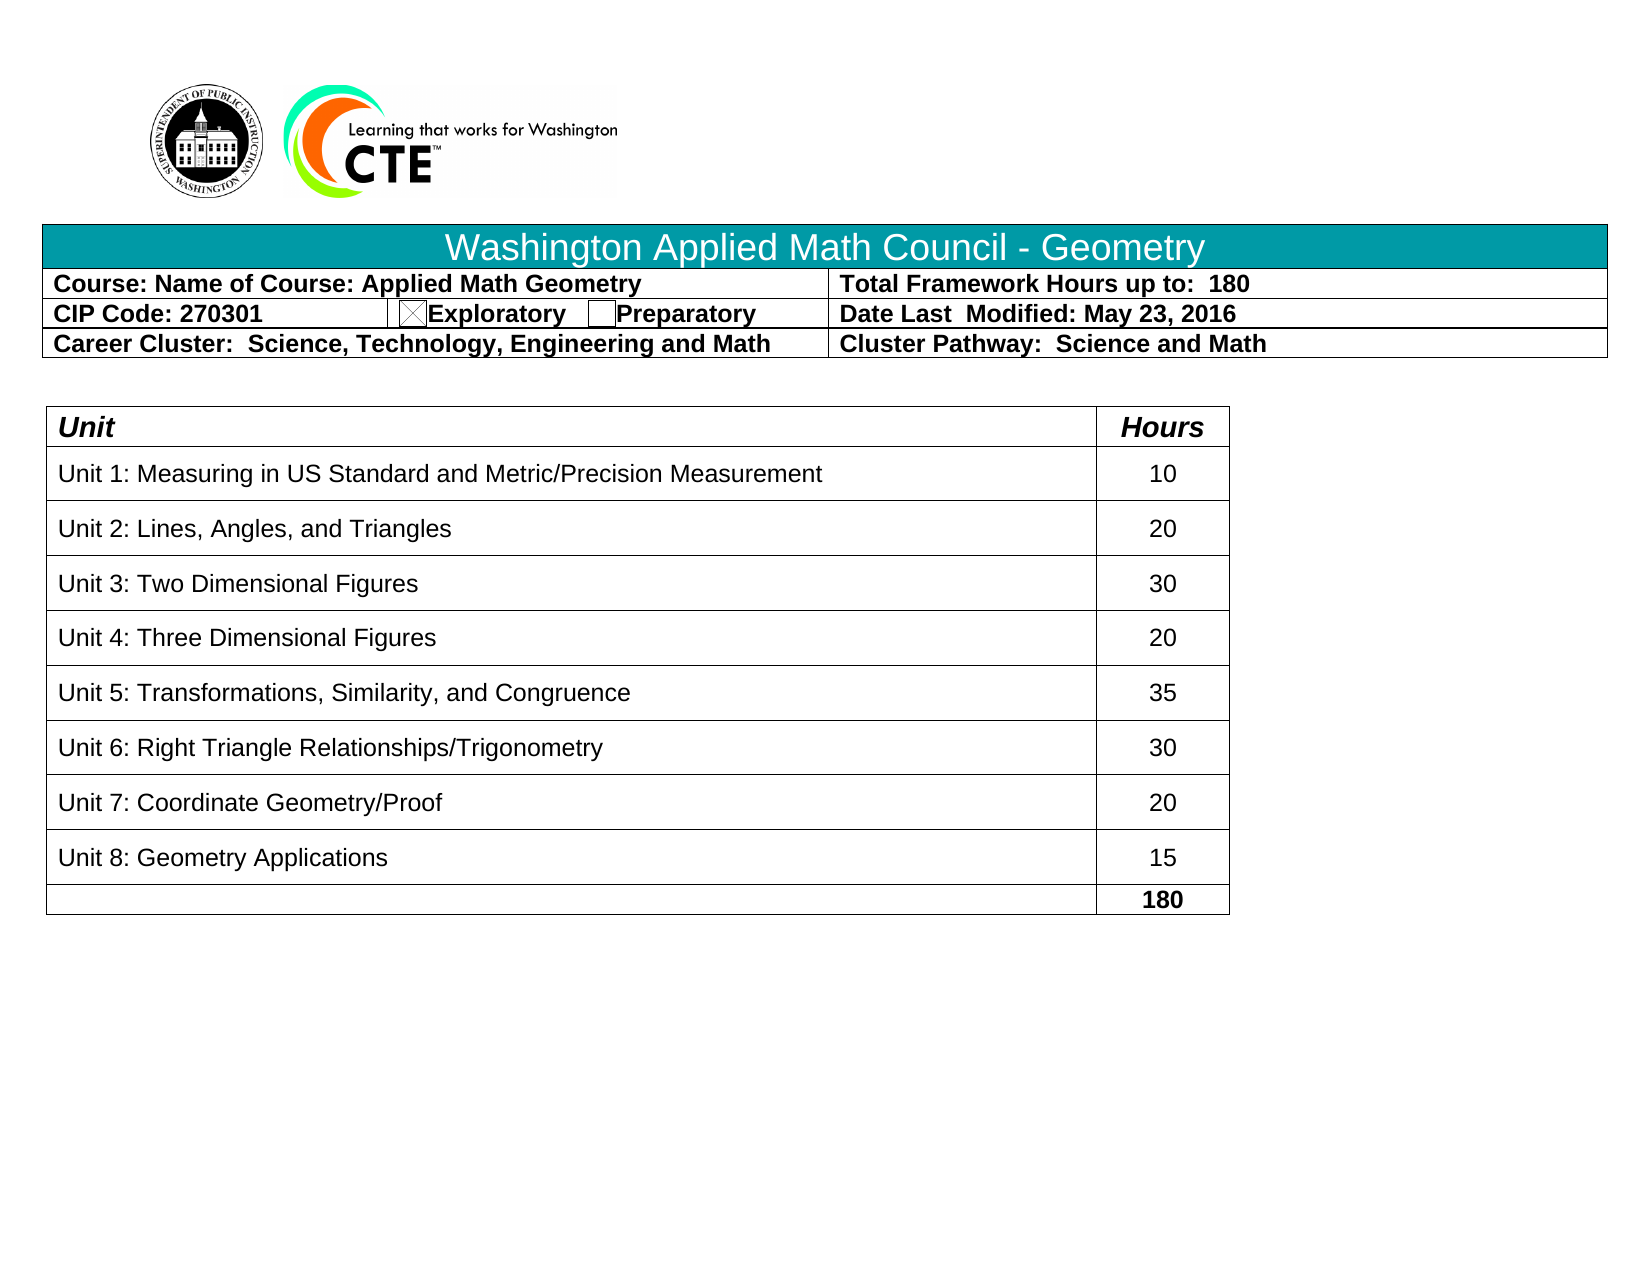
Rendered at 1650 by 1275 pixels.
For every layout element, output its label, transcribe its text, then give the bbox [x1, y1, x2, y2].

table_cell Unit 5: Transformations, Similarity, and Congruence [47, 666, 1096, 719]
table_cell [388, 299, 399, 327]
table_cell 30 [1097, 556, 1229, 610]
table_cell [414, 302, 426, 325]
table_header Unit [47, 407, 1096, 446]
table_cell 20 [1097, 775, 1229, 829]
table_cell Unit 6: Right Triangle Relationships/Trigonometry [47, 721, 1096, 774]
table_cell 35 [1097, 666, 1229, 719]
table_cell Unit 7: Coordinate Geometry/Proof [47, 775, 1096, 829]
table_header Hours [1097, 407, 1229, 446]
table_header Washington Applied Math Council - Geometry [43, 225, 1607, 268]
table_cell [47, 885, 1096, 914]
table_cell CIP Code: 270301 [43, 299, 387, 327]
table_cell 15 [1097, 830, 1229, 884]
table_cell 180 [1097, 885, 1229, 914]
table_cell Course: Name of Course: Applied Math Geometry [43, 269, 828, 298]
table_cell Unit 3: Two Dimensional Figures [47, 556, 1096, 610]
table_cell Exploratory Preparatory [427, 299, 828, 327]
table_cell Cluster Pathway: Science and Math [829, 329, 1607, 357]
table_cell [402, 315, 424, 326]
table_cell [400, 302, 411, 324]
table_cell 30 [1097, 721, 1229, 774]
picture [150, 84, 263, 198]
table_cell Unit 2: Lines, Angles, and Triangles [47, 501, 1096, 555]
table_cell Unit 8: Geometry Applications [47, 830, 1096, 884]
table_cell Unit 4: Three Dimensional Figures [47, 611, 1096, 665]
table_cell Total Framework Hours up to: 180 [829, 269, 1607, 298]
picture [283, 85, 617, 198]
table_cell 10 [1097, 447, 1229, 500]
table_cell 20 [1097, 501, 1229, 555]
table_cell 20 [1097, 611, 1229, 665]
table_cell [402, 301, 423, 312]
table_cell Date Last Modified: May 23, 2016 [829, 299, 1607, 327]
table_cell Career Cluster: Science, Technology, Engineering and Math [43, 329, 828, 357]
table_cell Unit 1: Measuring in US Standard and Metric/Precision Measurement [47, 447, 1096, 500]
